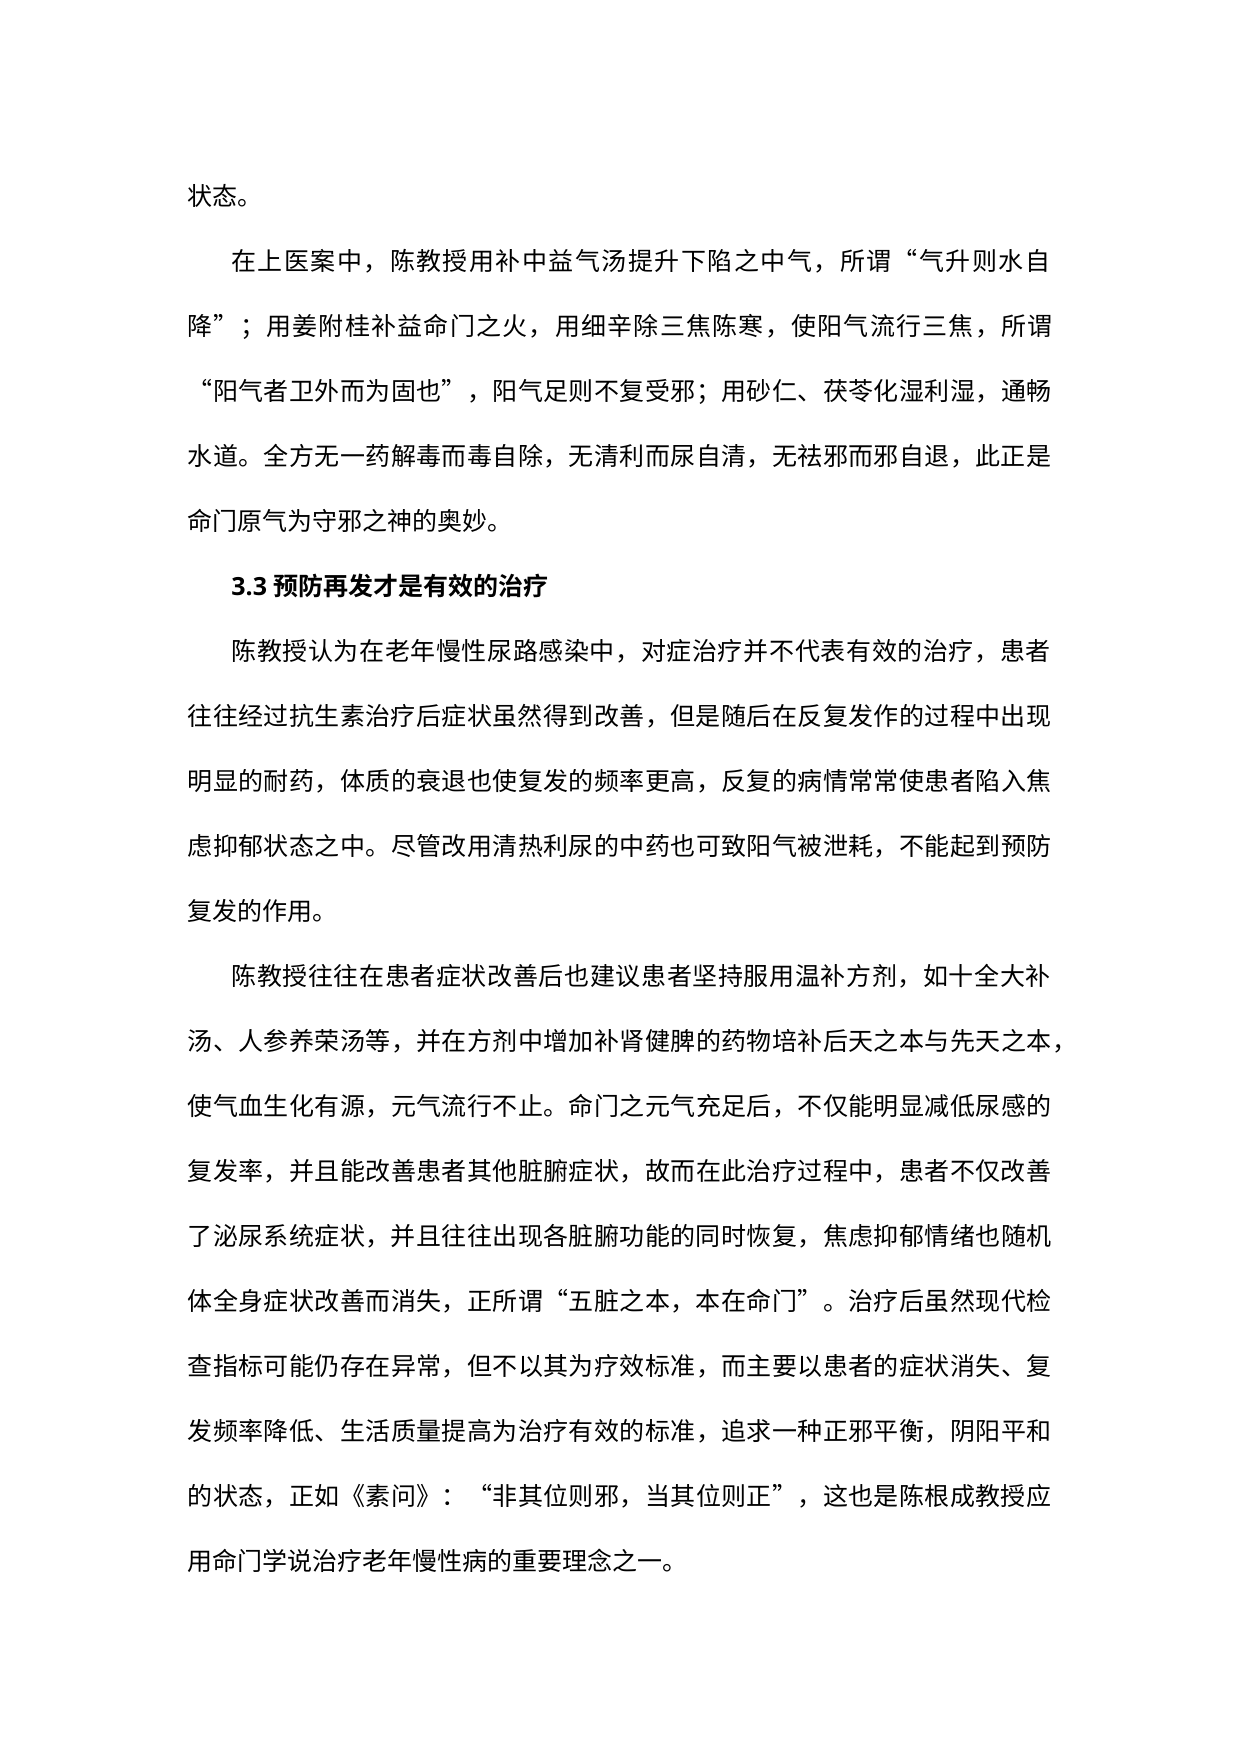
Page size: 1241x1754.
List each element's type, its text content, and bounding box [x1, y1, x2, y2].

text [187, 162, 1053, 227]
text 3.3 预防再发才是有效的治疗 [187, 552, 1053, 617]
text 陈教授往往在患者症状改善后也建议患者坚持服用温补方剂，如十全大补汤、人参养荣汤等，并在方剂中增加补肾健脾的药物培补后天之本与先天之本，使气血生化有源，元气流行不止。命门之元气充足后，不仅能明显减低尿感的复发率，并且能改善患者其他脏腑症状，故而在此治疗过程中，患者不仅改善了泌尿系统症状，并且往往出现各脏腑功能的同时恢复，焦虑抑郁情绪也随机体全身症状改善而消失，正所谓“五脏之本，本在命门”。治疗后虽然现代检查指标可能仍存在异常，但不以其为疗效标准，而主要以患者的症状消失、复发频率降低、生活质量提高为治疗有效的标准，追求一种正邪平衡，阴阳平和的状态，正如《素问》：“非其位则邪，当其位则正”，这也是陈根成教授应用命门学说治疗老年慢性病的重要理念之一。 [187, 942, 1053, 1592]
text 陈教授认为在老年慢性尿路感染中，对症治疗并不代表有效的治疗，患者往往经过抗生素治疗后症状虽然得到改善，但是随后在反复发作的过程中出现明显的耐药，体质的衰退也使复发的频率更高，反复的病情常常使患者陷入焦虑抑郁状态之中。尽管改用清热利尿的中药也可致阳气被泄耗，不能起到预防复发的作用。 [187, 617, 1053, 942]
text 在上医案中，陈教授用补中益气汤提升下陷之中气，所谓“气升则水自降”；用姜附桂补益命门之火，用细辛除三焦陈寒，使阳气流行三焦，所谓“阳气者卫外而为固也”，阳气足则不复受邪；用砂仁、茯苓化湿利湿，通畅水道。全方无一药解毒而毒自除，无清利而尿自清，无祛邪而邪自退，此正是命门原气为守邪之神的奥妙。 [187, 227, 1053, 552]
